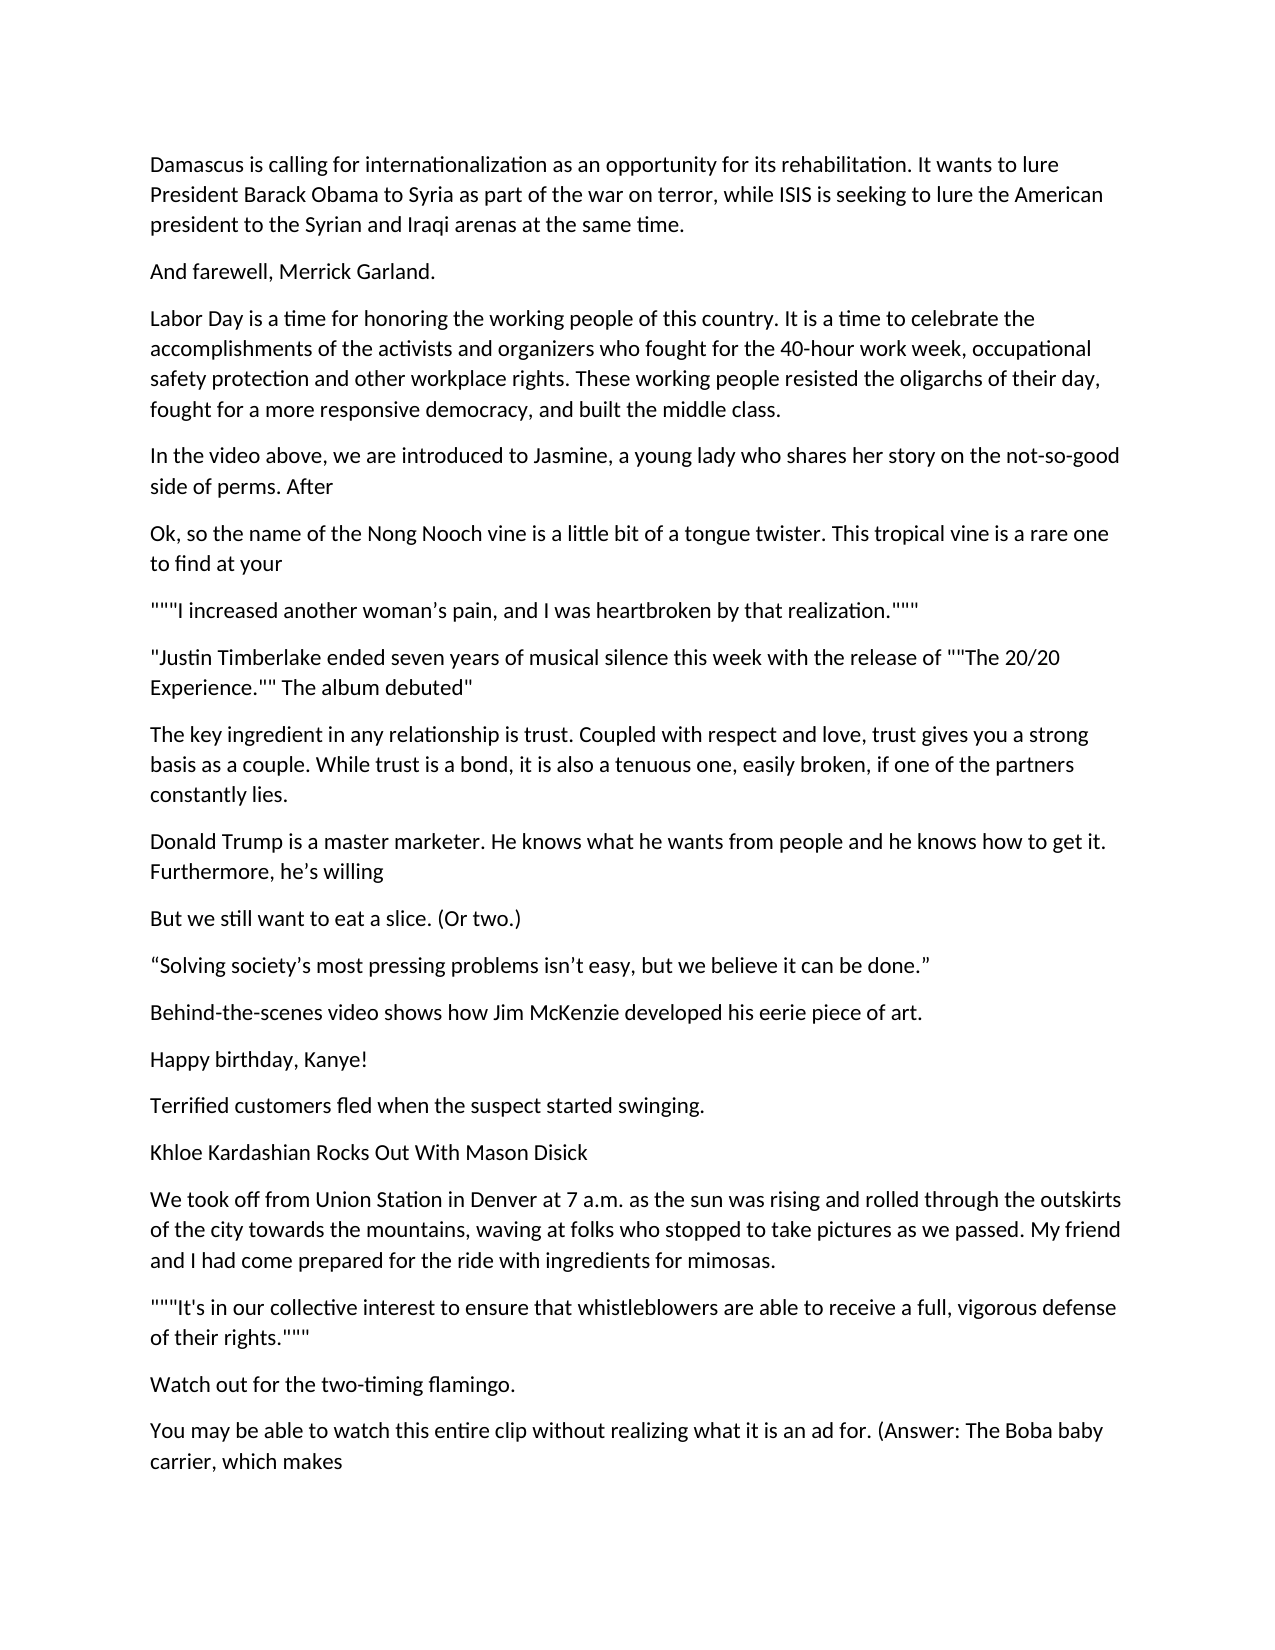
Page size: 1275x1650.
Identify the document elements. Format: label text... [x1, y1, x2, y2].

text Ok, so the name of the Nong Nooch vine is a little bit of a tongue twister. This tropical vine is a rare one to find at your [150, 519, 1125, 577]
text In the video above, we are introduced to Jasmine, a young lady who shares her story on the not-so-good side of perms. After [150, 442, 1125, 500]
text We took off from Union Station in Denver at 7 a.m. as the sun was rising and rolled through the outskirts of the city towards the mountains, waving at folks who stopped to take pictures as we passed. My friend and I had come prepared for the ride with ingredients for mimosas. [150, 1185, 1125, 1274]
text Labor Day is a time for honoring the working people of this country. It is a time to celebrate the accomplishments of the activists and organizers who fought for the 40-hour work week, occupational safety protection and other workplace rights. These working people resisted the oligarchs of their day, fought for a more responsive democracy, and built the middle class. [150, 304, 1125, 423]
text Terrified customers fled when the suspect started swinging. [150, 1092, 1125, 1120]
text Happy birthday, Kanye! [150, 1045, 1125, 1073]
text """I increased another woman’s pain, and I was heartbroken by that realization.""" [150, 596, 1125, 624]
text But we still want to eat a slice. (Or two.) [150, 904, 1125, 932]
text Khloe Kardashian Rocks Out With Mason Disick [150, 1138, 1125, 1167]
text Behind-the-scenes video shows how Jim McKenzie developed his eerie piece of art. [150, 998, 1125, 1026]
text """It's in our collective interest to ensure that whistleblowers are able to receive a full, vigorous defense of their rights.""" [150, 1293, 1125, 1351]
text Donald Trump is a master marketer. He knows what he wants from people and he knows how to get it. Furthermore, he’s willing [150, 827, 1125, 885]
text “Solving society’s most pressing problems isn’t easy, but we believe it can be done.” [150, 951, 1125, 979]
text Watch out for the two-timing flamingo. [150, 1370, 1125, 1398]
text Damascus is calling for internationalization as an opportunity for its rehabilitation. It wants to lure President Barack Obama to Syria as part of the war on terror, while ISIS is seeking to lure the American president to the Syrian and Iraqi arenas at the same time. [150, 150, 1125, 238]
text "Justin Timberlake ended seven years of musical silence this week with the release of ""The 20/20 Experience."" The album debuted" [150, 643, 1125, 701]
text And farewell, Merrick Garland. [150, 257, 1125, 285]
text You may be able to watch this entire clip without realizing what it is an ad for. (Answer: The Boba baby carrier, which makes [150, 1417, 1125, 1475]
text The key ingredient in any relationship is trust. Coupled with respect and love, trust gives you a strong basis as a couple. While trust is a bond, it is also a tenuous one, easily broken, if one of the partners constantly lies. [150, 720, 1125, 808]
